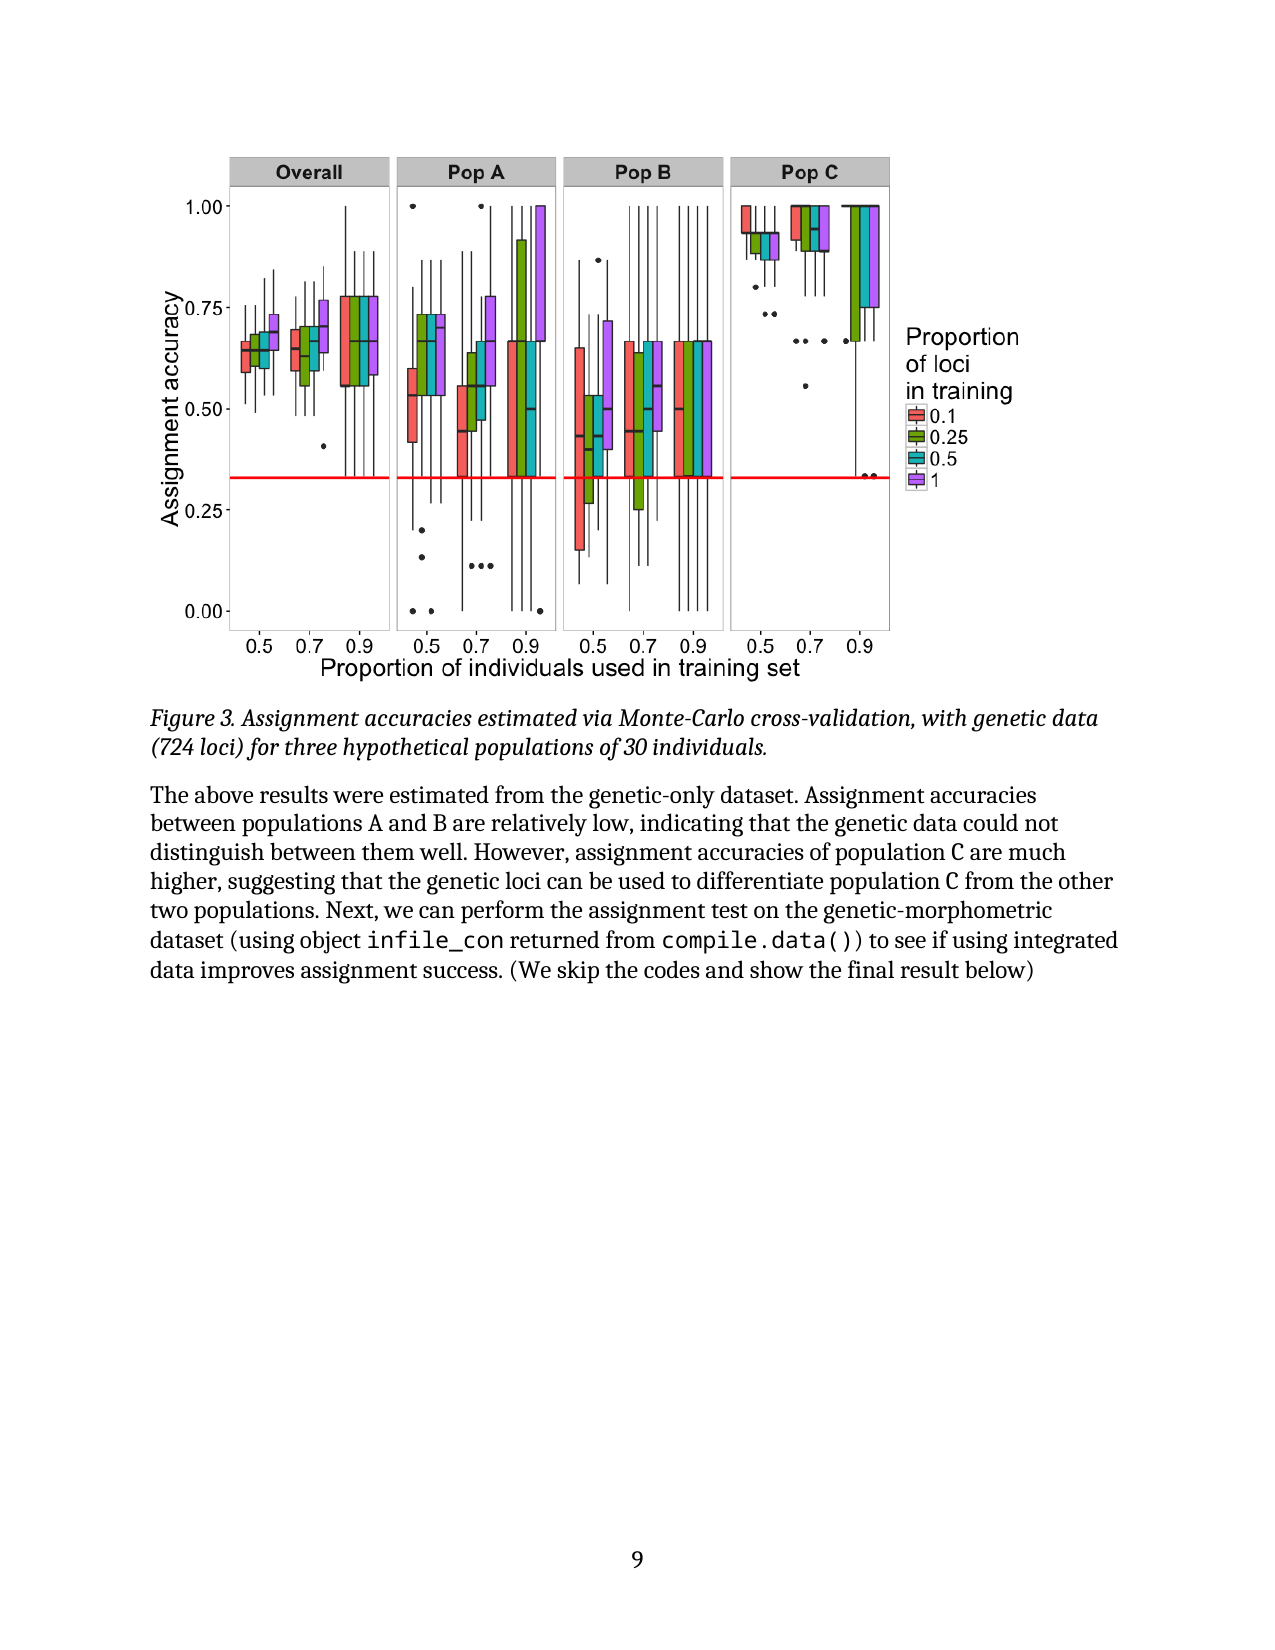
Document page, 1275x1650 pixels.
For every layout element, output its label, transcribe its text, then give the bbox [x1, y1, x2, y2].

picture [150, 150, 1043, 686]
text The above results were estimated from the genetic-only dataset. Assignment accuracies between populations A and B are relatively low, indicating that the genetic data could not distinguish between them well. However, assignment accuracies of population C are much higher, suggesting that the genetic loci can be used to differentiate population C from the other two populations. Next, we can perform the assignment test on the genetic-morphometric dataset (using object infile_con returned from compile.data()) to see if using integrated data improves assignment success. (We skip the codes and show the final result below) [150, 781, 1125, 984]
text Figure 3. Assignment accuracies estimated via Monte-Carlo cross-validation, with genetic data (724 loci) for three hypothetical populations of 30 individuals. [150, 704, 1125, 762]
